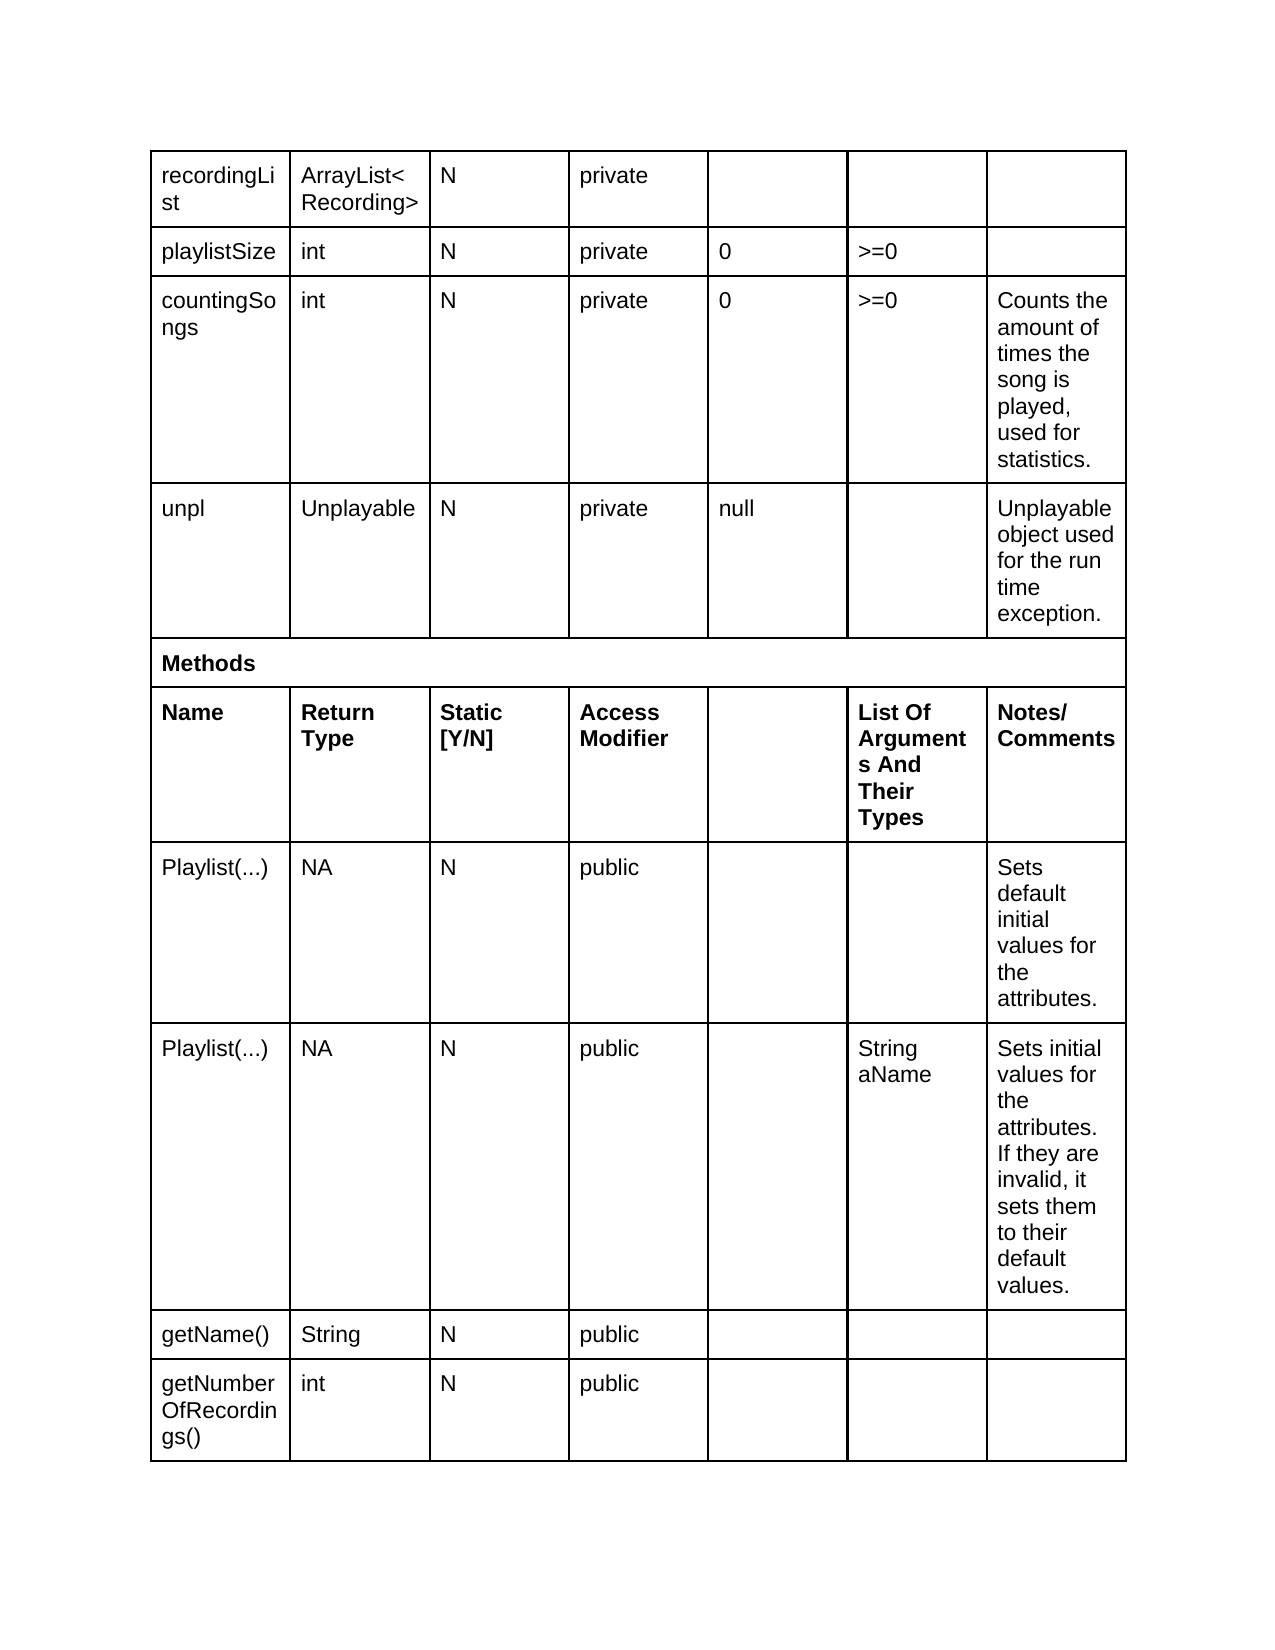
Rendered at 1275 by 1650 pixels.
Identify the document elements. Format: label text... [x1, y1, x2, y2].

table_cell private [570, 484, 707, 637]
table_cell 0 [709, 277, 846, 482]
table_cell Playlist(...) [152, 1024, 289, 1308]
table_cell null [709, 484, 846, 637]
table_cell [709, 688, 846, 841]
table_cell [849, 1311, 986, 1358]
table_cell [709, 1360, 846, 1460]
table_cell [709, 1311, 846, 1358]
table_cell NA [291, 843, 429, 1022]
table_cell Counts the amount of times the song is played, used for statistics. [988, 277, 1125, 482]
table_cell Access Modifier [570, 688, 707, 841]
table_cell String [291, 1311, 429, 1358]
table_cell [988, 152, 1125, 226]
table_cell [988, 1311, 1125, 1358]
table_cell recordingList [152, 152, 289, 226]
table_cell Playlist(...) [152, 843, 289, 1022]
table_cell public [570, 843, 707, 1022]
table_cell [849, 843, 986, 1022]
table_cell public [570, 1024, 707, 1308]
table_cell int [291, 1360, 429, 1460]
table_cell ArrayList<Recording> [291, 152, 429, 226]
table_cell int [291, 228, 429, 275]
table_cell [709, 843, 846, 1022]
table_cell N [431, 277, 568, 482]
table_cell getNumberOfRecordings() [152, 1360, 289, 1460]
table_cell List Of Arguments And Their Types [849, 688, 986, 841]
table_cell [709, 152, 846, 226]
table_cell [849, 484, 986, 637]
table_cell Sets initial values for the attributes. If they are invalid, it sets them to their default values. [988, 1024, 1125, 1308]
table_cell Notes/Comments [988, 688, 1125, 841]
table_cell >=0 [849, 228, 986, 275]
table_cell String aName [849, 1024, 986, 1308]
table_cell N [431, 228, 568, 275]
table_cell Name [152, 688, 289, 841]
table_cell N [431, 1024, 568, 1308]
table_cell N [431, 843, 568, 1022]
table_cell private [570, 277, 707, 482]
table_cell 0 [709, 228, 846, 275]
table_cell private [570, 228, 707, 275]
table_cell unpl [152, 484, 289, 637]
table_cell private [570, 152, 707, 226]
table_cell Sets default initial values for the attributes. [988, 843, 1125, 1022]
table_cell [988, 1360, 1125, 1460]
table_cell [849, 152, 986, 226]
table_cell countingSongs [152, 277, 289, 482]
table_cell [709, 1024, 846, 1308]
table_cell public [570, 1311, 707, 1358]
table_cell N [431, 1311, 568, 1358]
table_cell Unplayable object used for the run time exception. [988, 484, 1125, 637]
table_cell Static [Y/N] [431, 688, 568, 841]
table_cell playlistSize [152, 228, 289, 275]
table_cell Unplayable [291, 484, 429, 637]
table_cell N [431, 152, 568, 226]
table_cell NA [291, 1024, 429, 1308]
table_cell Methods [152, 639, 1125, 686]
table_cell N [431, 1360, 568, 1460]
table_cell int [291, 277, 429, 482]
table_cell >=0 [849, 277, 986, 482]
table_cell N [431, 484, 568, 637]
table_cell Return Type [291, 688, 429, 841]
table_cell public [570, 1360, 707, 1460]
table_cell getName() [152, 1311, 289, 1358]
table_cell [849, 1360, 986, 1460]
table_cell [988, 228, 1125, 275]
